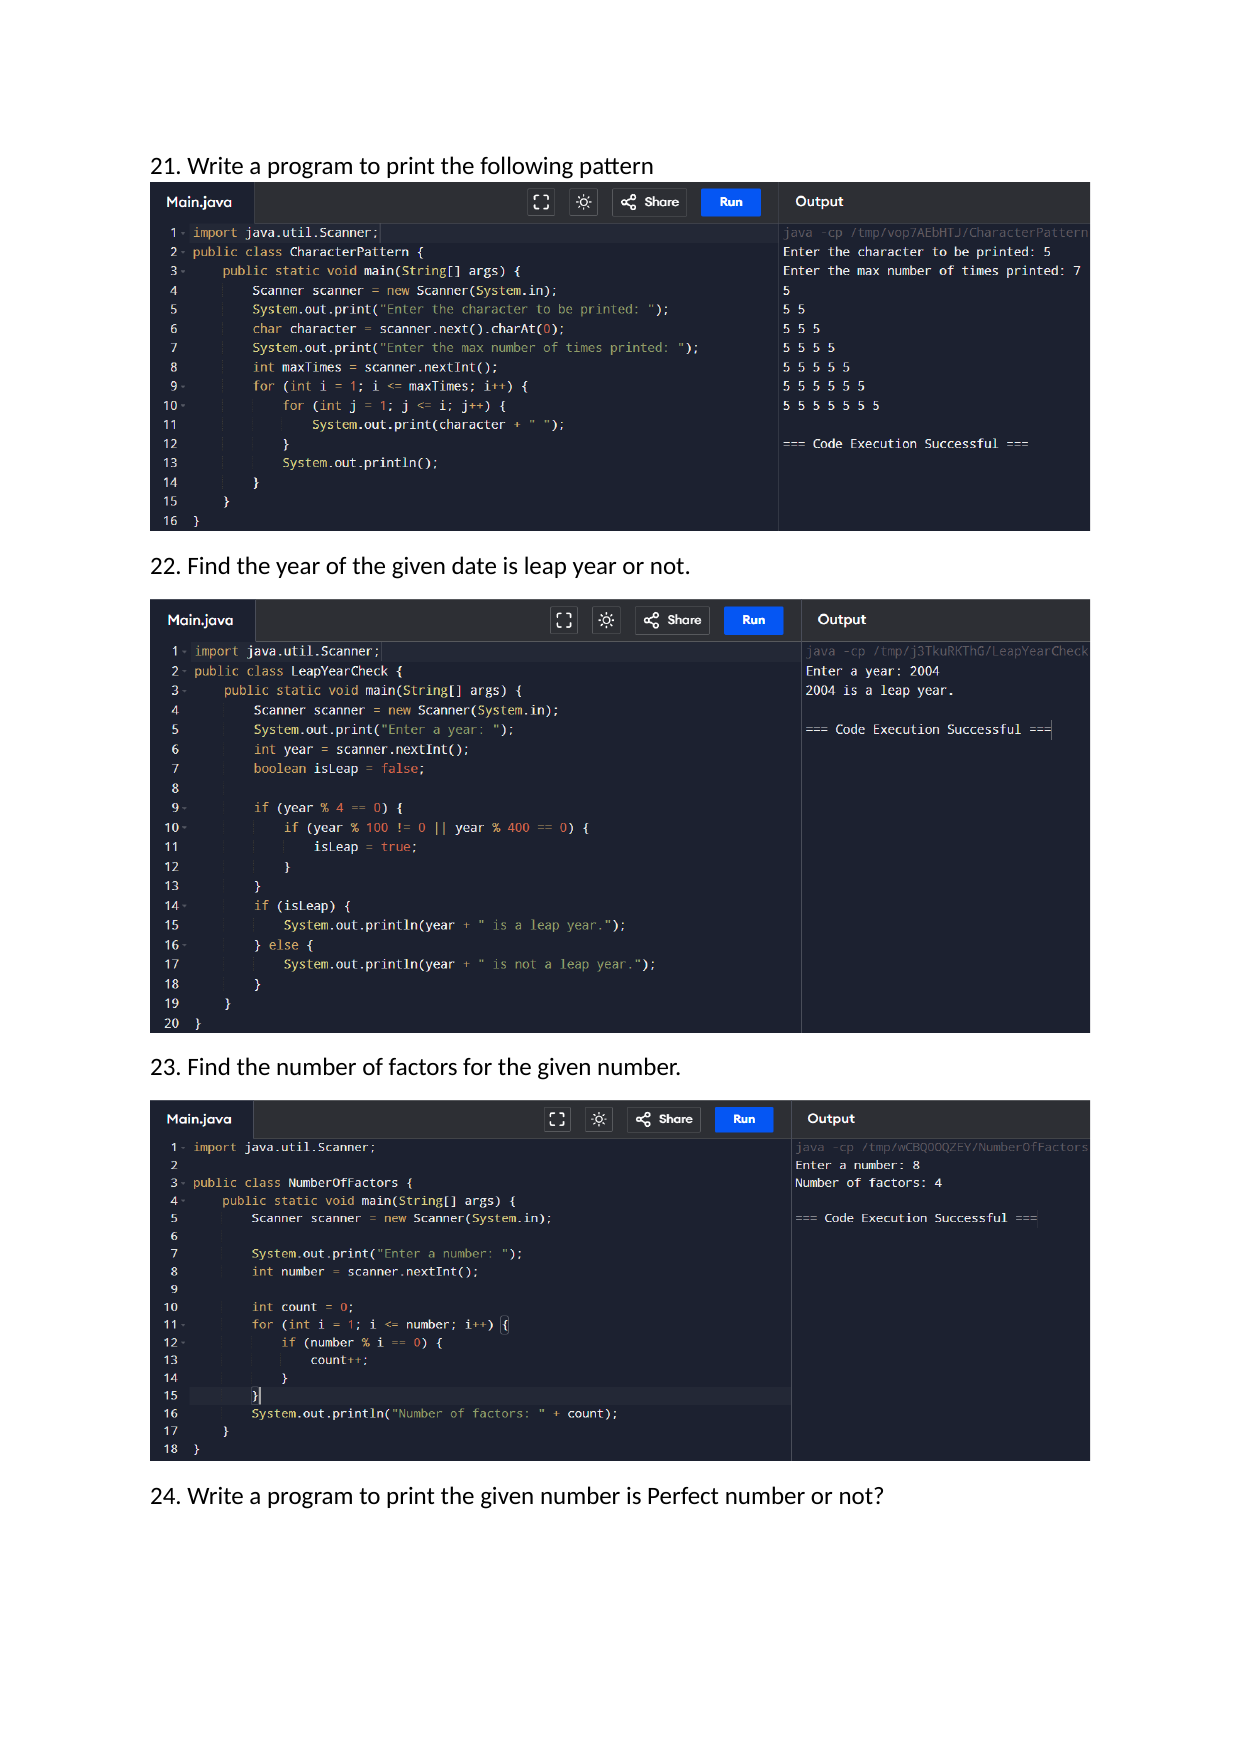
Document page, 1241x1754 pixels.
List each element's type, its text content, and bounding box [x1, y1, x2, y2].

picture [150, 1100, 1091, 1461]
text 23. Find the number of factors for the given number. [150, 1051, 1090, 1082]
text 22. Find the year of the given date is leap year or not. [150, 550, 1090, 580]
picture [150, 599, 1091, 1033]
text 21. Write a program to print the following pattern [150, 150, 1090, 182]
picture [150, 182, 1091, 531]
text 24. Write a program to print the given number is Perfect number or not? [150, 1480, 1090, 1510]
